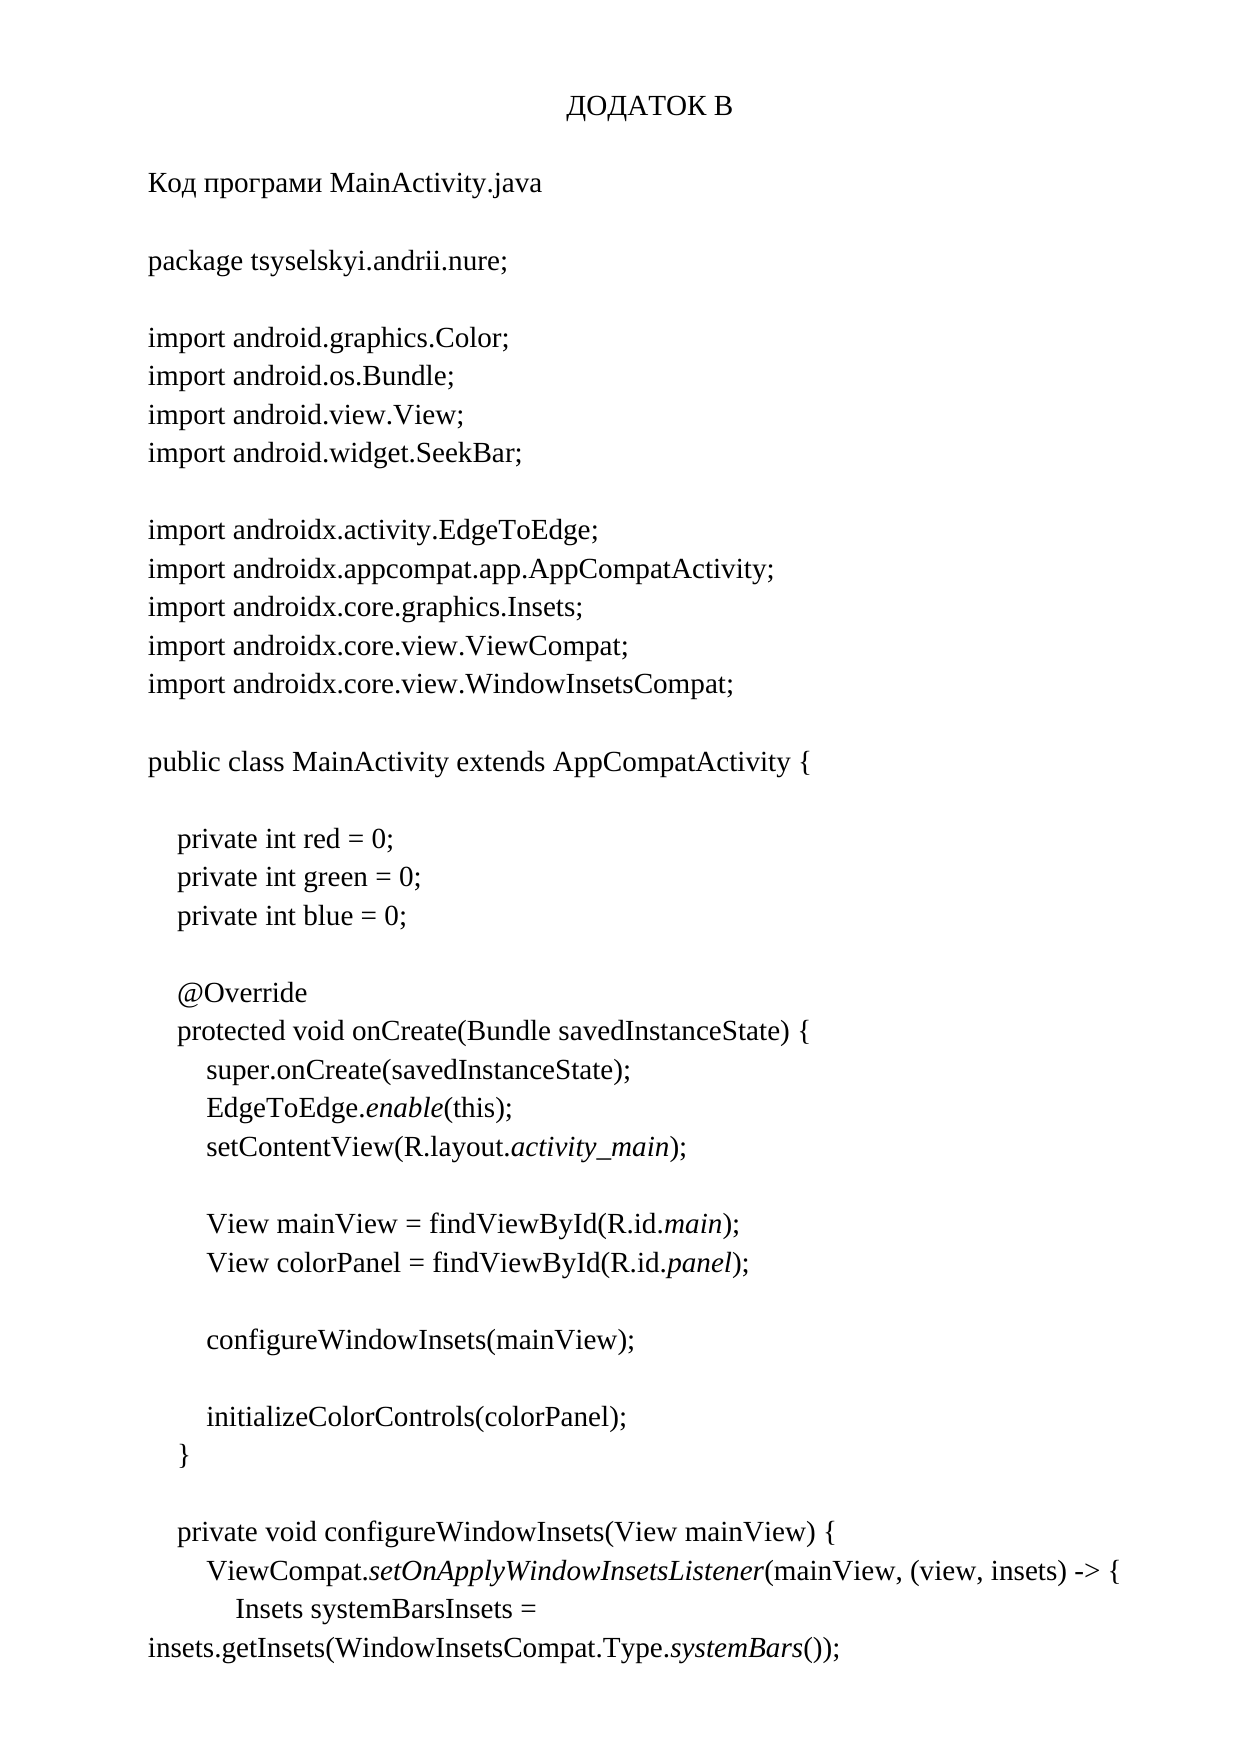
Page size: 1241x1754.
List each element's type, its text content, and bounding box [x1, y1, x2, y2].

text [148, 243, 1152, 1664]
text Код програми MainActivity.java [148, 166, 1152, 199]
text ДОДАТОК В [148, 88, 1152, 122]
